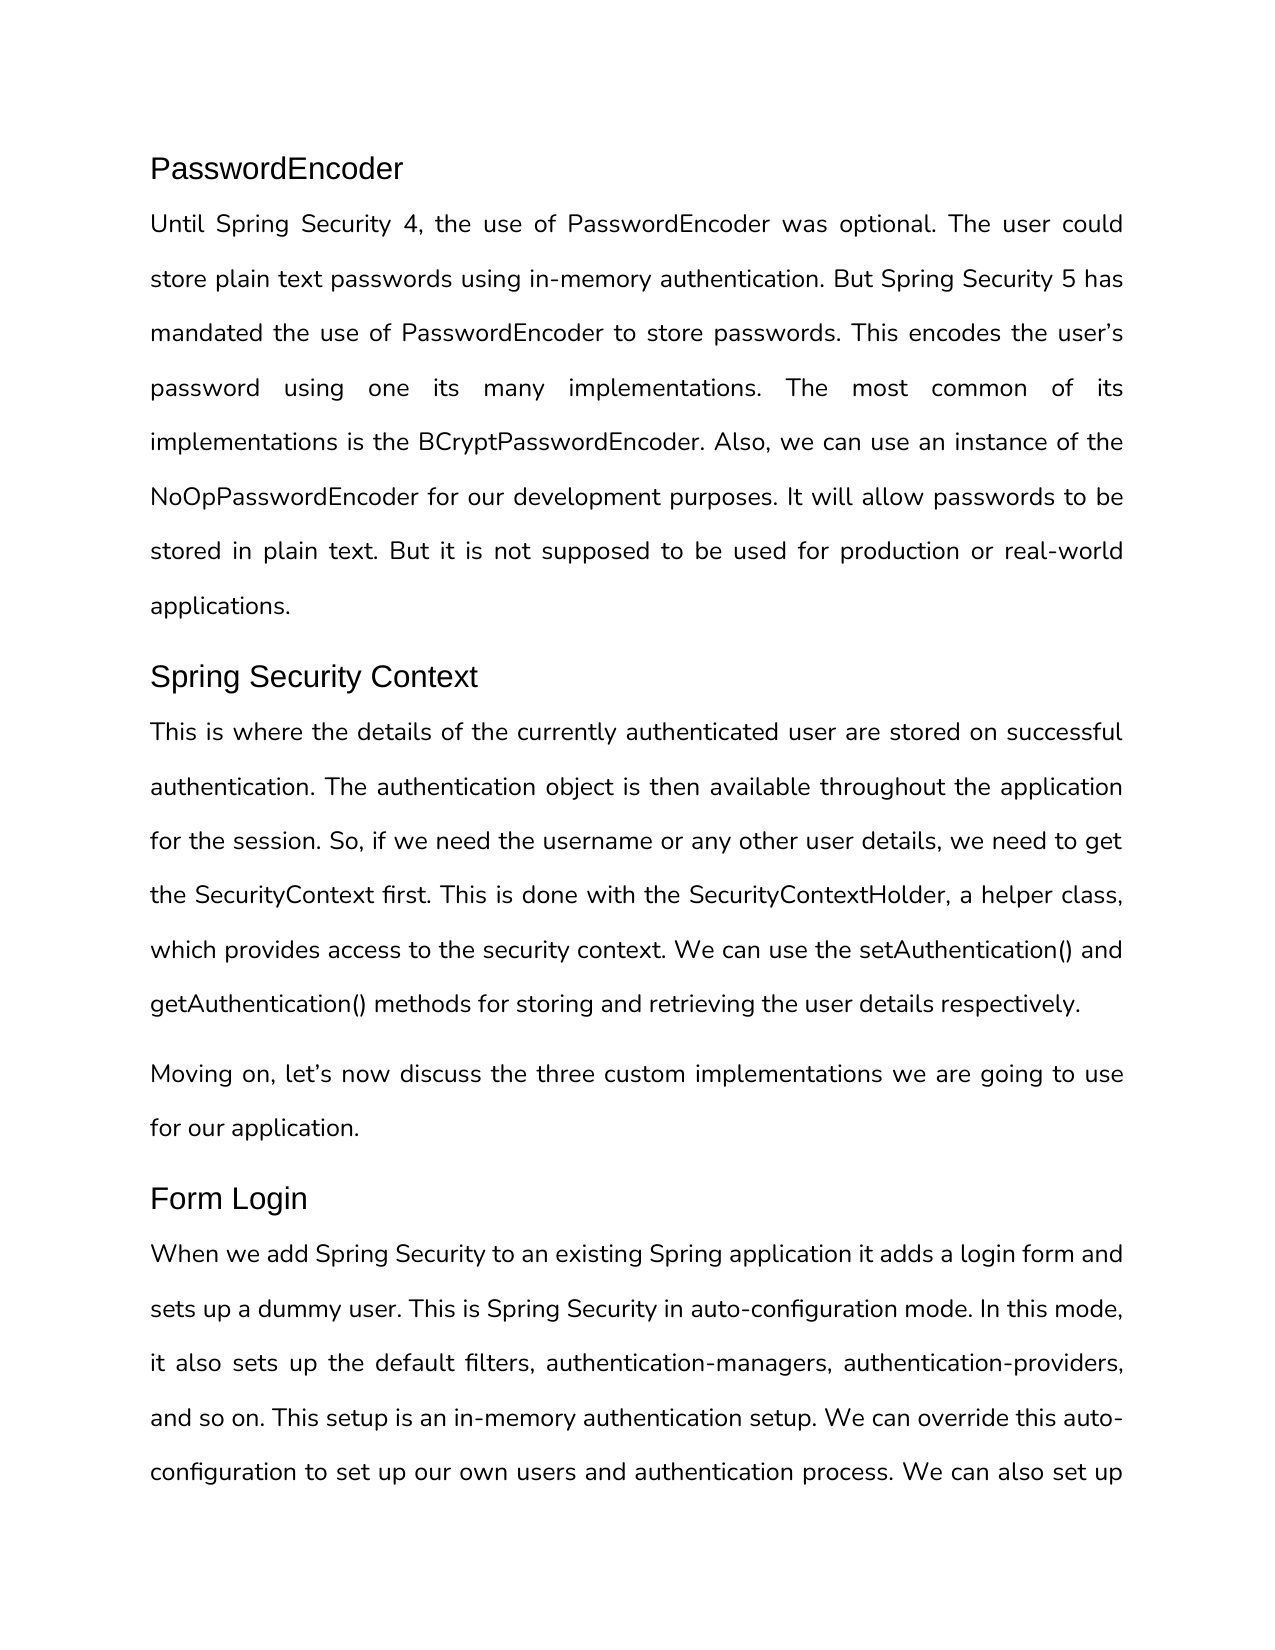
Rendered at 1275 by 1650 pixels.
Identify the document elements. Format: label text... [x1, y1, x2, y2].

text This is where the details of the currently authenticated user are stored on successful authentication. The authentication object is then available throughout the application for the session. So, if we need the username or any other user details, we need to get the SecurityContext first. This is done with the SecurityContextHolder, a helper class, which provides access to the security context. We can use the setAuthentication() and getAuthentication() methods for storing and retrieving the user details respectively. [150, 715, 1125, 1022]
subtitle PasswordEncoder [150, 150, 1125, 186]
text Until Spring Security 4, the use of PasswordEncoder was optional. The user could store plain text passwords using in-memory authentication. But Spring Security 5 has mandated the use of PasswordEncoder to store passwords. This encodes the user’s password using one its many implementations. The most common of its implementations is the BCryptPasswordEncoder. Also, we can use an instance of the NoOpPasswordEncoder for our development purposes. It will allow passwords to be stored in plain text. But it is not supposed to be used for production or real-world applications. [150, 207, 1125, 623]
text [150, 1238, 1125, 1489]
text Moving on, let’s now discuss the three custom implementations we are going to use for our application. [150, 1057, 1125, 1145]
subtitle Spring Security Context [150, 658, 1125, 694]
subtitle Form Login [150, 1180, 1125, 1216]
